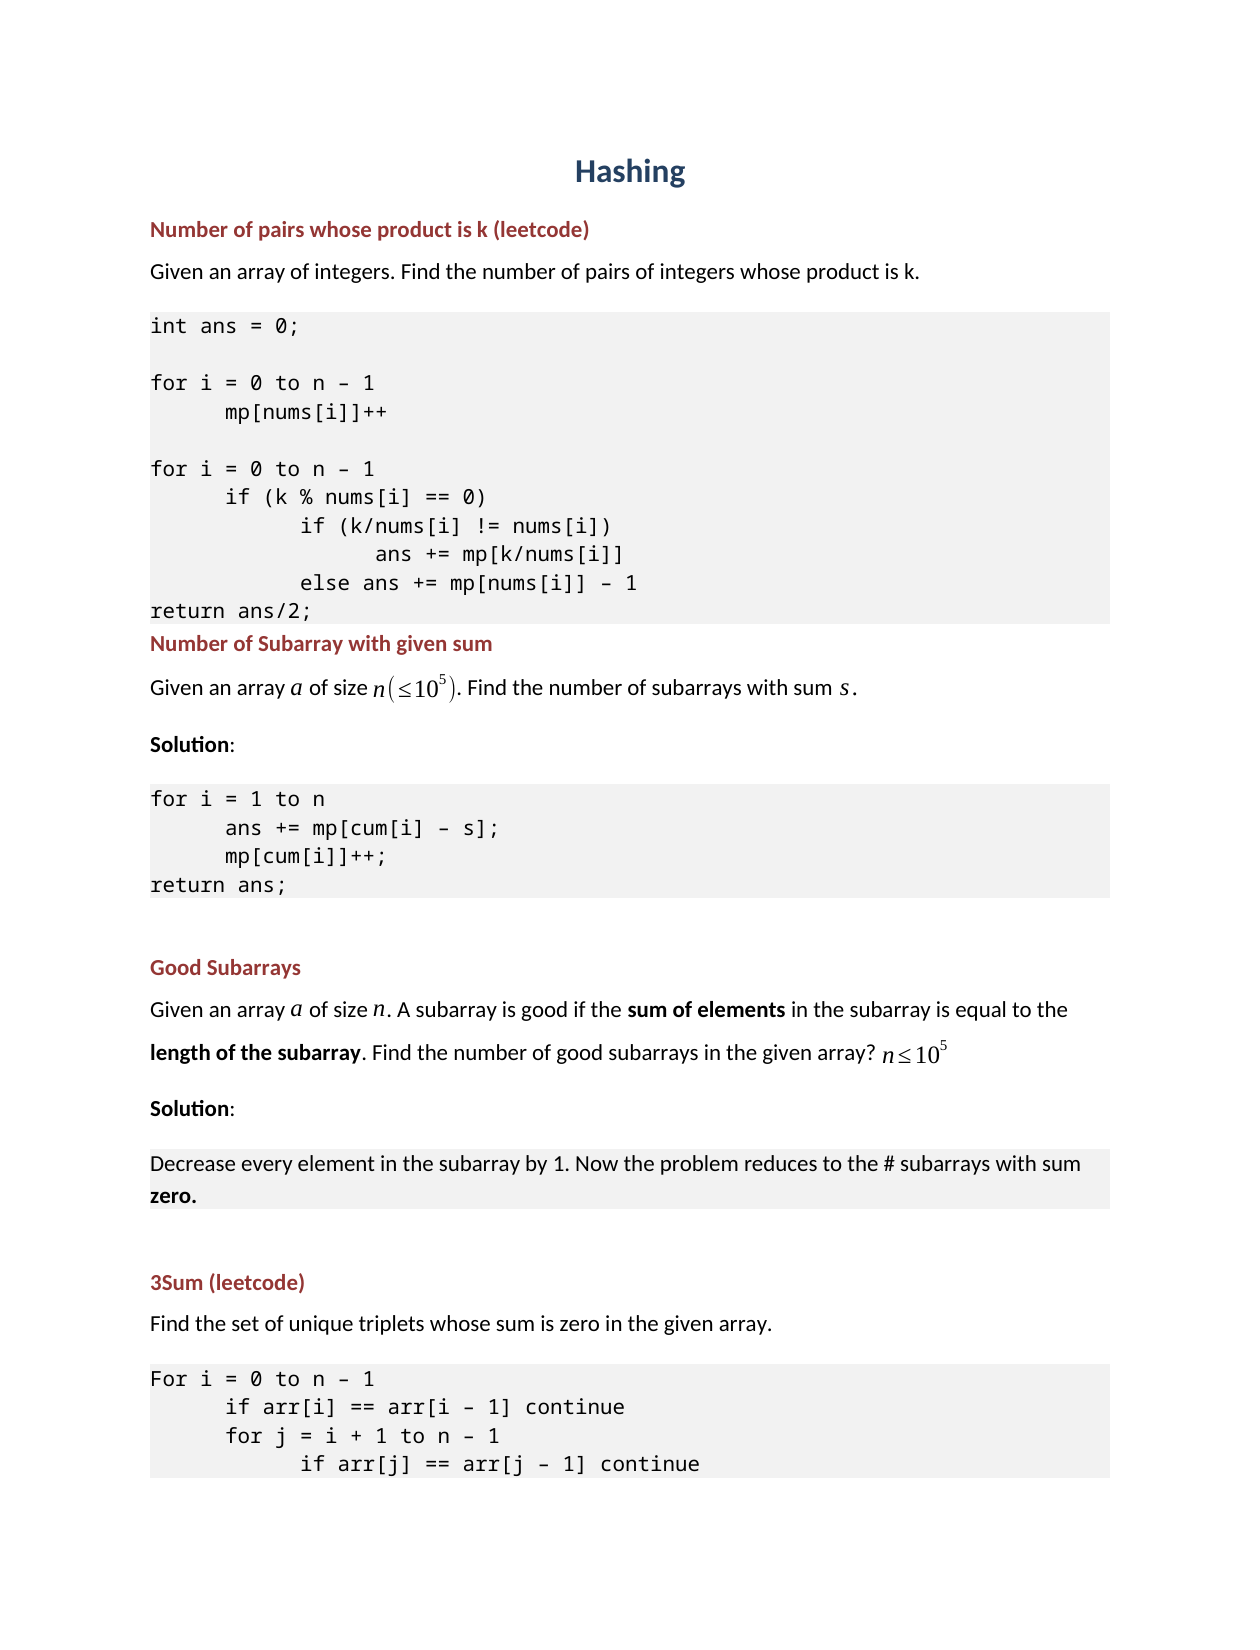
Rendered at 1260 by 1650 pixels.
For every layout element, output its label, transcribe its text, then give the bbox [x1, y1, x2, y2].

text for i = 1 to n [150, 784, 1110, 813]
text for j = i + 1 to n – 1 [150, 1421, 1110, 1449]
text Given an array of integers. Find the number of pairs of integers whose product is k. [150, 257, 1110, 285]
text if arr[i] == arr[i – 1] continue [150, 1392, 1110, 1421]
text mp[cum[i]]++; [150, 841, 1110, 870]
text Given an array of size . A subarray is good if the sum of elements in the subarray is equal to the length of the subarray. Find the number of good subarrays in the given array? [150, 995, 1110, 1068]
text mp[nums[i]]++ [150, 397, 1110, 425]
text Solution: [150, 730, 1110, 758]
text if arr[j] == arr[j – 1] continue [150, 1449, 1110, 1478]
text Solution: [150, 1094, 1110, 1122]
text Find the set of unique triplets whose sum is zero in the given array. [150, 1309, 1110, 1338]
text if (k % nums[i] == 0) [150, 482, 1110, 511]
text for i = 0 to n – 1 [150, 368, 1110, 397]
subtitle Hashing [150, 150, 1110, 191]
subtitle Good Subarrays [150, 953, 1110, 981]
text Decrease every element in the subarray by 1. Now the problem reduces to the # subarrays with sum zero. [150, 1149, 1110, 1209]
text if (k/nums[i] != nums[i]) [150, 511, 1110, 539]
text Given an array of size . Find the number of subarrays with sum [150, 671, 1110, 703]
text for i = 0 to n – 1 [150, 454, 1110, 482]
subtitle Number of Subarray with given sum [150, 629, 1110, 657]
text return ans/2; [150, 596, 1110, 624]
text int ans = 0; [150, 312, 1110, 340]
text else ans += mp[nums[i]] – 1 [150, 568, 1110, 596]
subtitle 3Sum (leetcode) [150, 1268, 1110, 1296]
text ans += mp[k/nums[i]] [150, 539, 1110, 568]
text For i = 0 to n – 1 [150, 1364, 1110, 1392]
subtitle Number of pairs whose product is k (leetcode) [150, 215, 1110, 243]
text return ans; [150, 870, 1110, 898]
text ans += mp[cum[i] – s]; [150, 813, 1110, 841]
